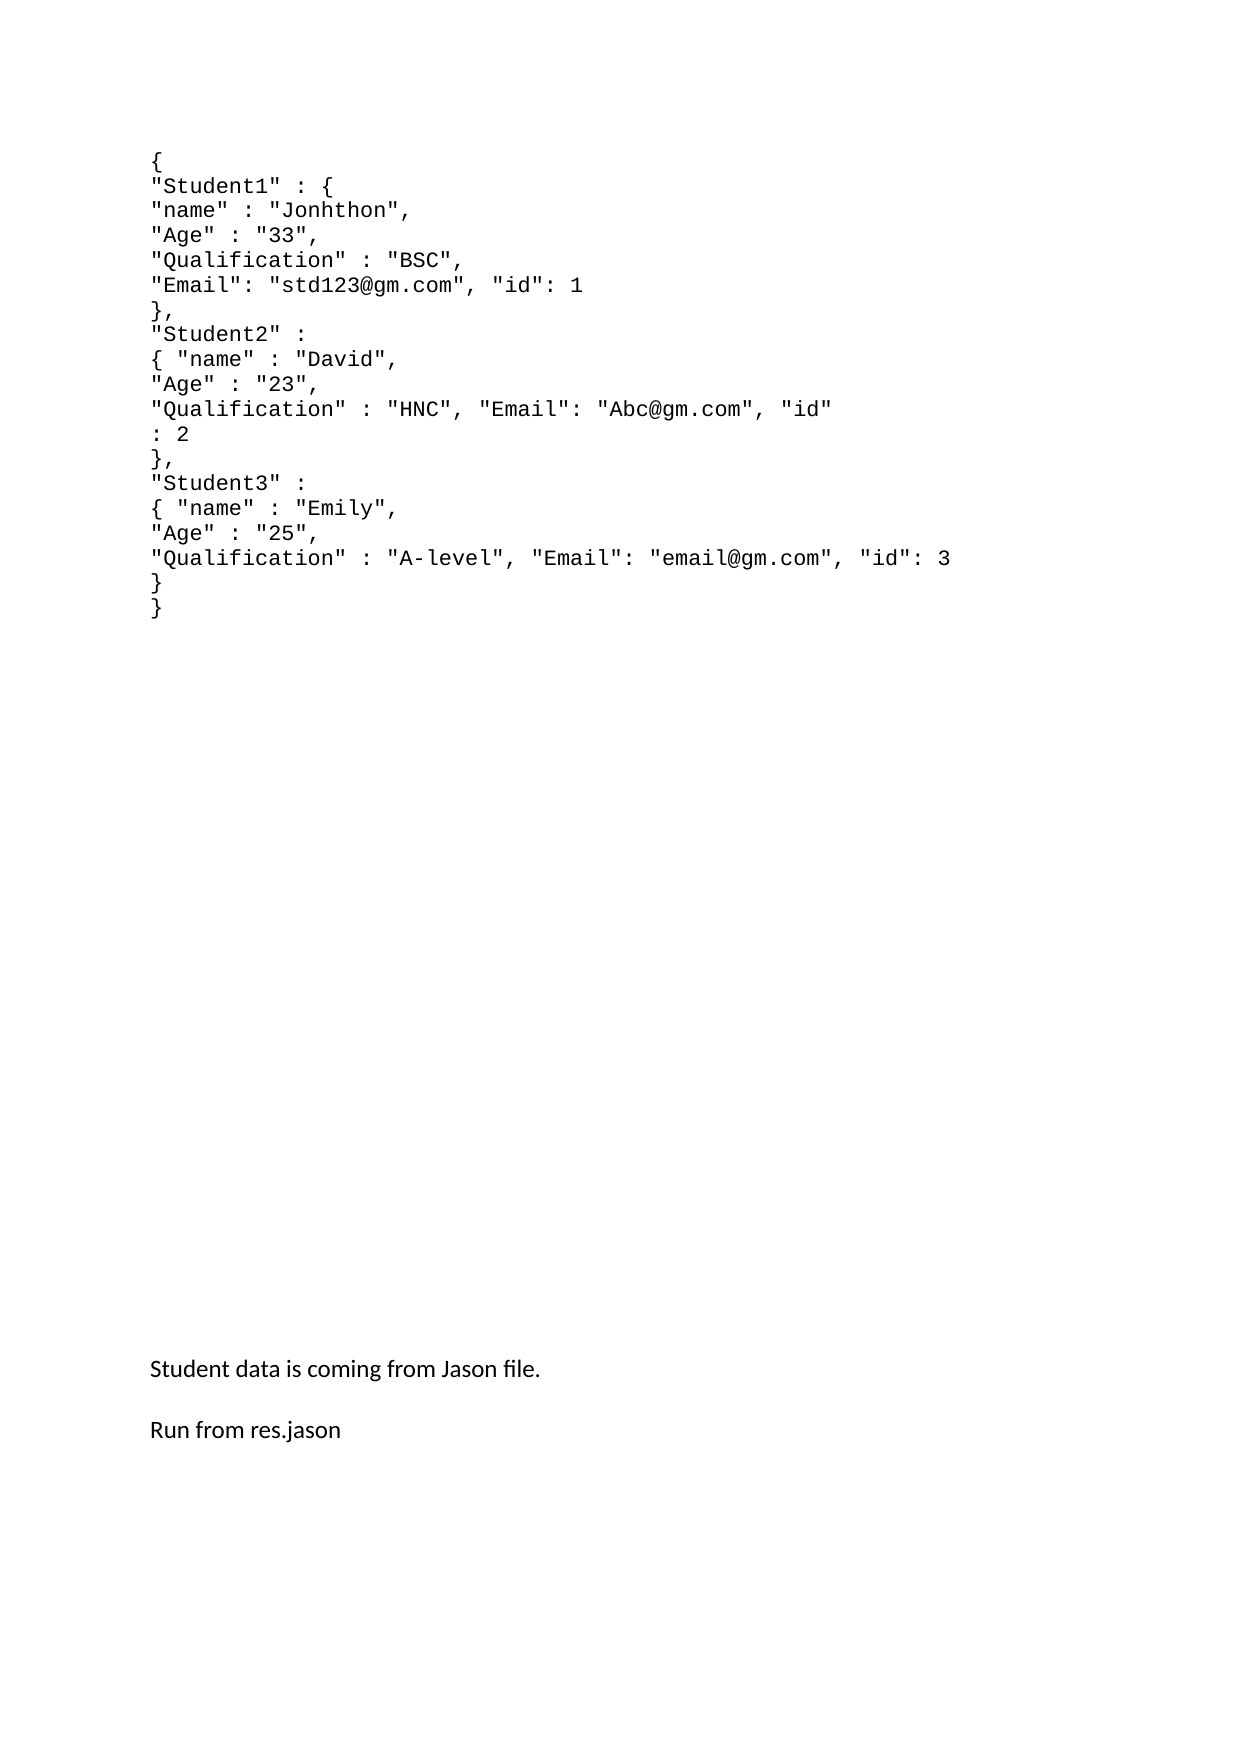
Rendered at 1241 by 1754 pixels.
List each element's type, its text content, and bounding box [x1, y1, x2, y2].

text "Qualification" : "HNC", "Email": "Abc@gm.com", "id" [150, 398, 1090, 423]
text "name" : "Jonhthon", [150, 199, 1090, 224]
text } [150, 596, 1090, 621]
text "Age" : "33", [150, 224, 1090, 249]
text { "name" : "David", [150, 348, 1090, 373]
text { [150, 150, 1090, 175]
text "Student1" : { [150, 175, 1090, 199]
text : 2 [150, 423, 1090, 447]
text }, [150, 299, 1090, 323]
text "Qualification" : "A-level", "Email": "email@gm.com", "id": 3 [150, 547, 1090, 571]
text "Email": "std123@gm.com", "id": 1 [150, 274, 1090, 299]
text Student data is coming from Jason file. [150, 1353, 1090, 1384]
text "Student2" : [150, 323, 1090, 348]
text "Student3" : [150, 472, 1090, 497]
text "Age" : "25", [150, 522, 1090, 547]
text Run from res.jason [150, 1414, 1090, 1445]
text "Qualification" : "BSC", [150, 249, 1090, 274]
text } [150, 571, 1090, 596]
text { "name" : "Emily", [150, 497, 1090, 522]
text }, [150, 447, 1090, 472]
text "Age" : "23", [150, 373, 1090, 398]
